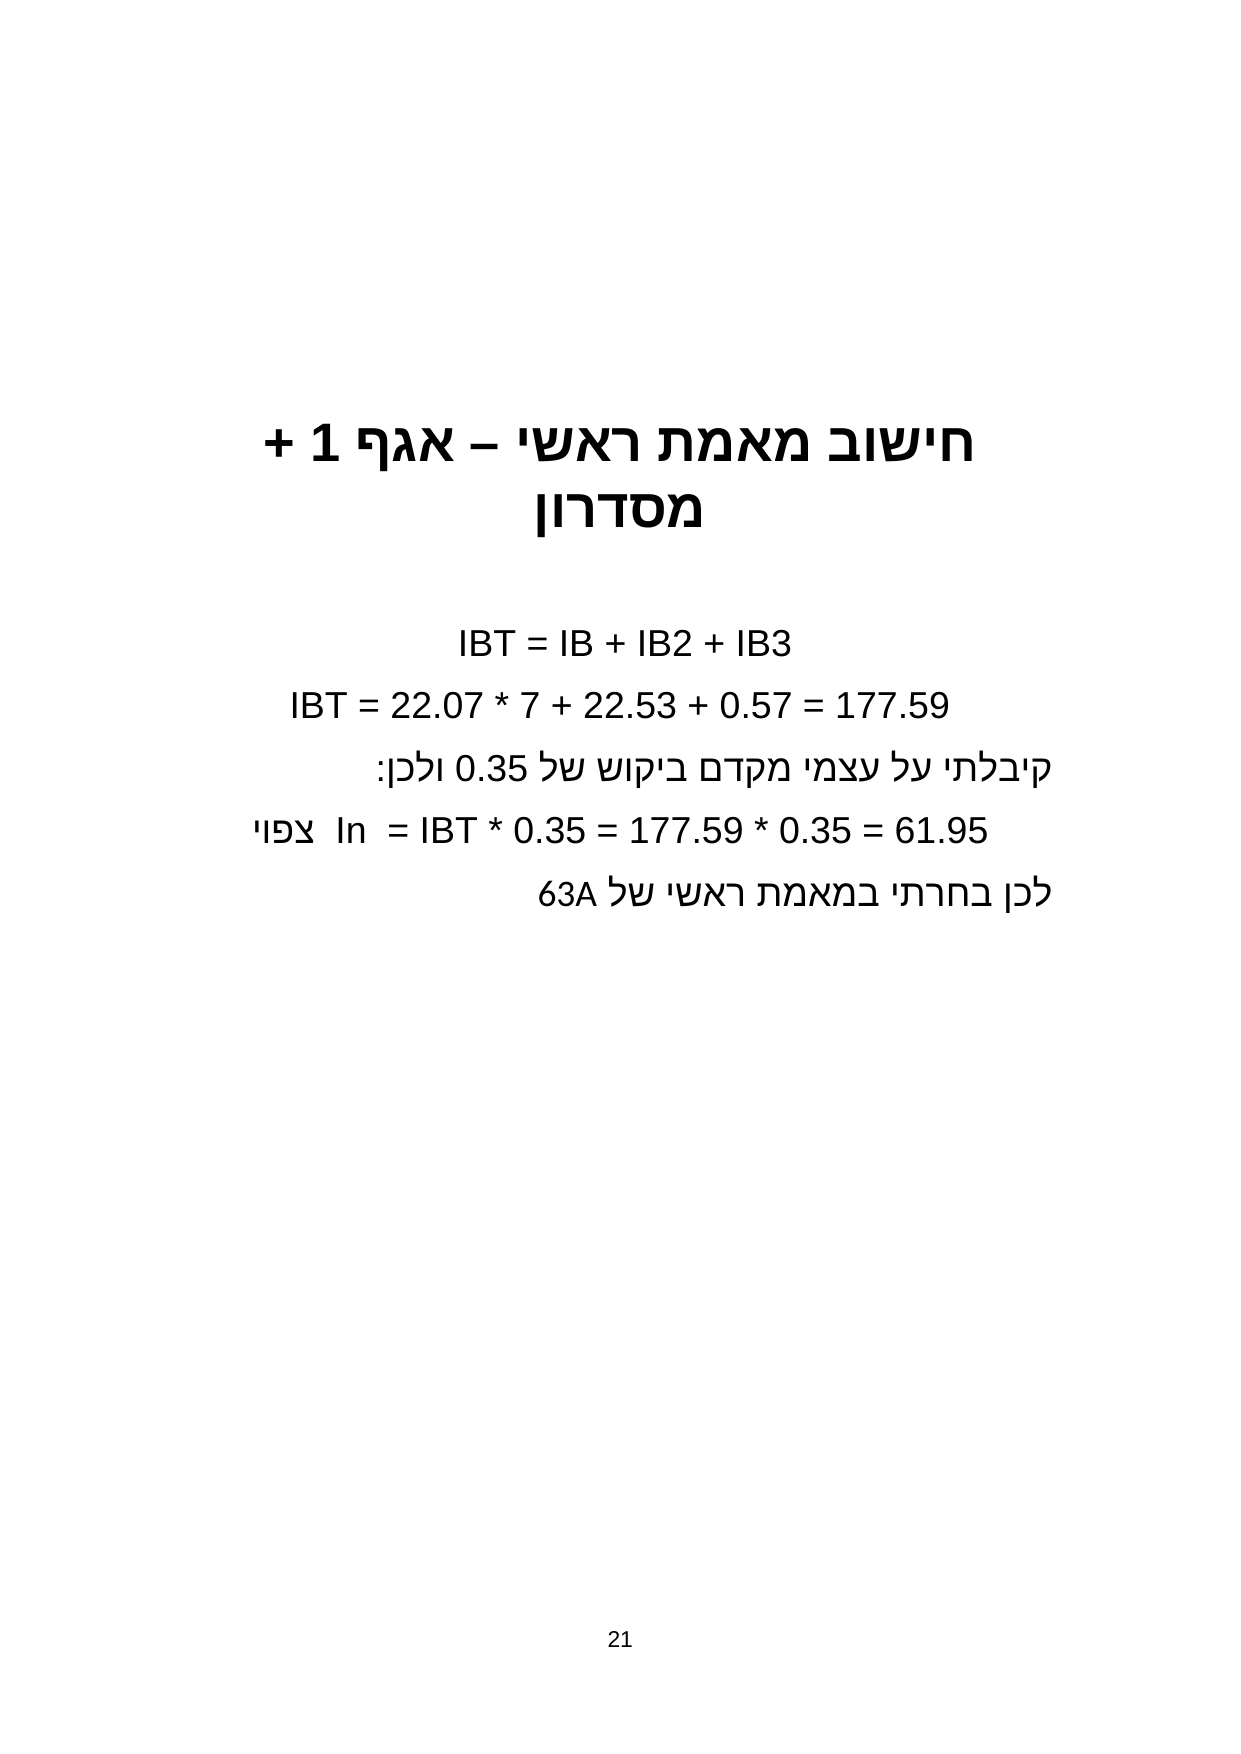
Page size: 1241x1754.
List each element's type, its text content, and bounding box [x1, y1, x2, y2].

text IBT = IB + IB2 + IB3 [187, 621, 1053, 664]
text IBT = 22.07 * 7 + 22.53 + 0.57 = 177.59 [187, 683, 1053, 727]
text חישוב מאמת ראשי – אגף 1 + מסדרון [187, 410, 1053, 538]
text קיבלתי על עצמי מקדם ביקוש של 0.35 ולכן: [187, 746, 1053, 789]
text צפוי In = IBT * 0.35 = 177.59 * 0.35 = 61.95 [187, 808, 1053, 851]
text לכן בחרתי במאמת ראשי של 63A [187, 870, 1053, 916]
